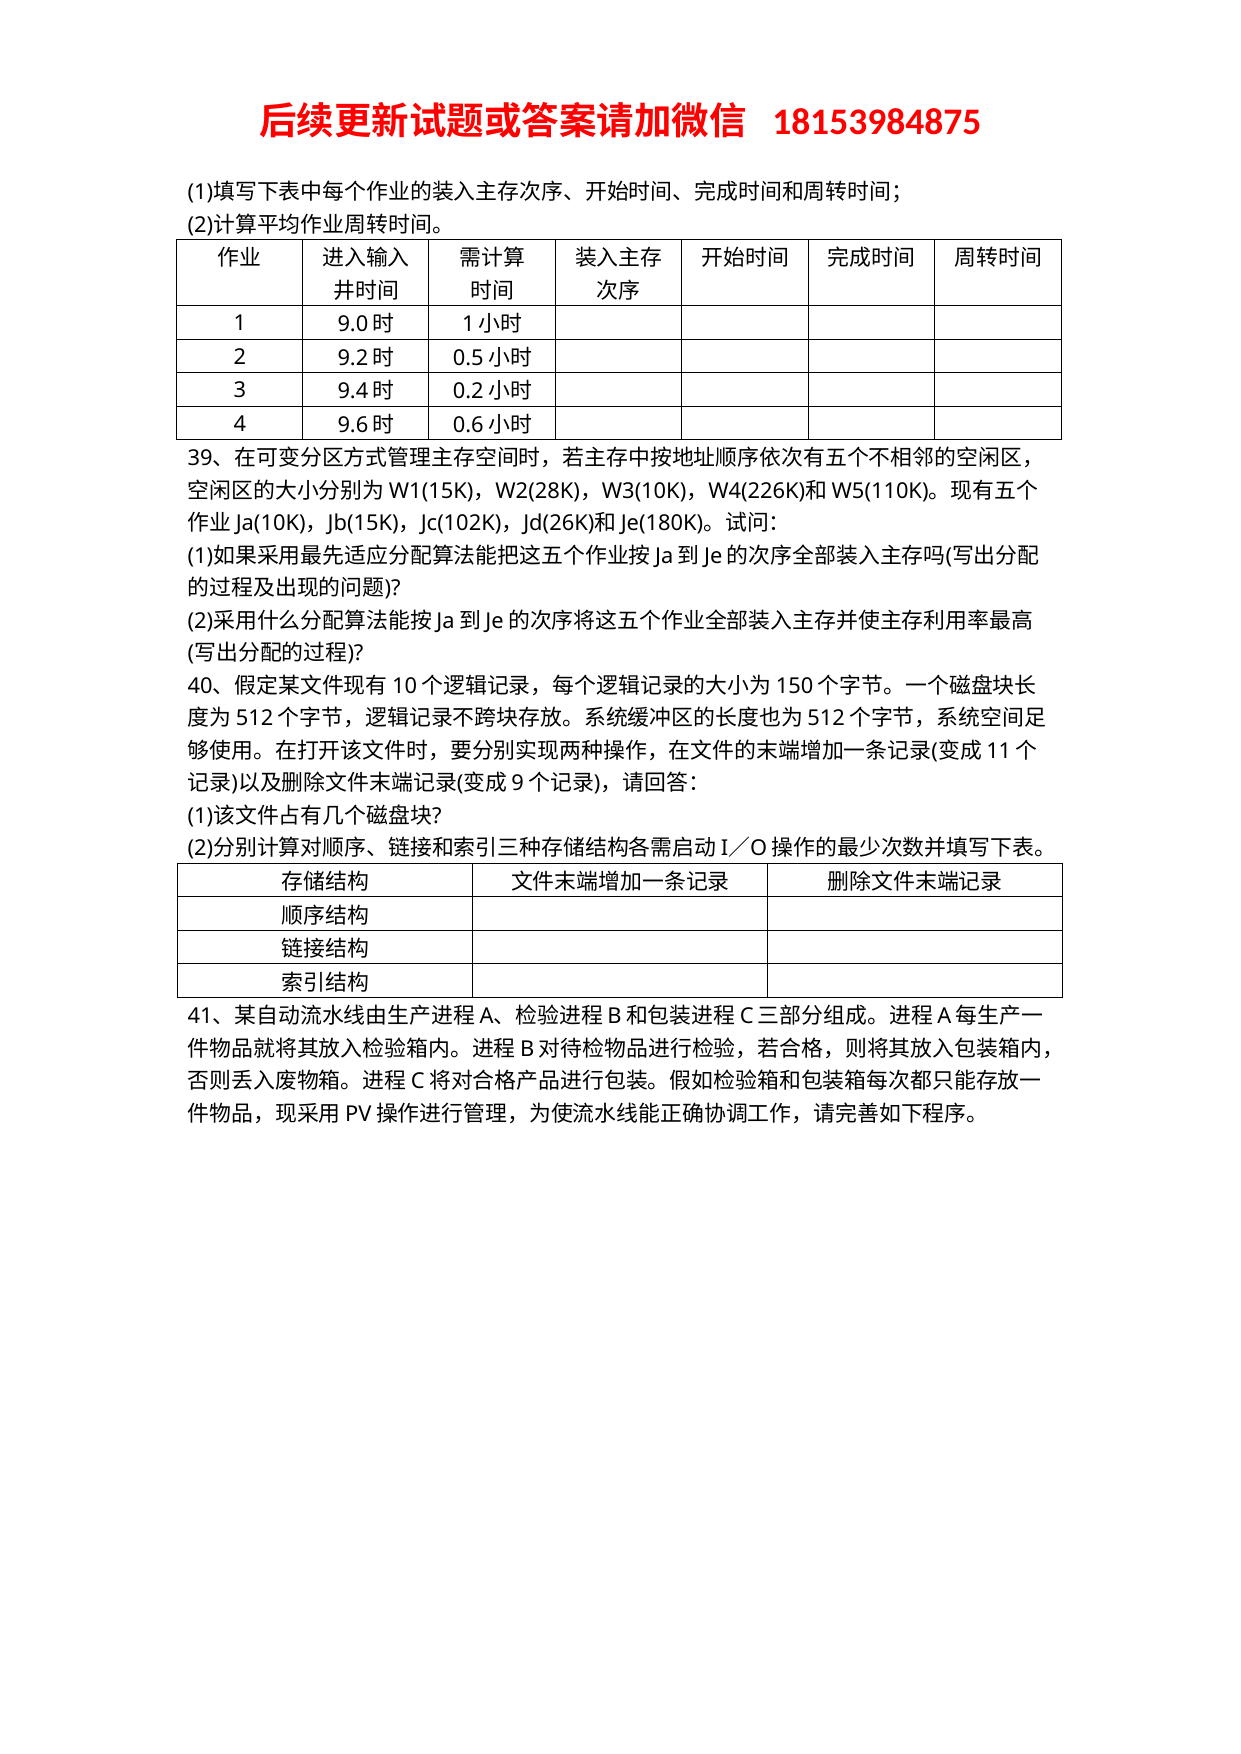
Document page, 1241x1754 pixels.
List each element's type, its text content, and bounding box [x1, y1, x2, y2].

table_cell 0.5小时 [429, 340, 555, 372]
table_cell 1小时 [429, 306, 555, 338]
table_cell [556, 340, 681, 372]
table_cell [809, 340, 934, 372]
table_cell 2 [177, 340, 302, 372]
table_header 开始时间 [682, 240, 808, 305]
text 39、在可变分区方式管理主存空间时，若主存中按地址顺序依次有五个不相邻的空闲区，空闲区的大小分别为W1(15K)，W2(28K)，W3(10K)，W4(226K)和W5(110K)。现有五个作业Ja(10K)，Jb(15K)，Jc(102K)，Jd(26K)和Je(180K)。试问： [187, 440, 1053, 538]
table_header 作业 [177, 240, 302, 305]
table_cell [556, 306, 681, 338]
table_cell [809, 306, 934, 338]
table_cell [809, 373, 934, 406]
table_cell [682, 407, 808, 439]
table_header 进入输入井时间 [303, 240, 428, 305]
table_cell 4 [177, 407, 302, 439]
table_cell [473, 897, 767, 930]
table_cell [935, 306, 1061, 338]
table_cell [935, 340, 1061, 372]
table_header 装入主存 次序 [556, 240, 681, 305]
text (2)分别计算对顺序、链接和索引三种存储结构各需启动I／O操作的最少次数并填写下表。 [187, 830, 1053, 863]
table_header 完成时间 [809, 240, 934, 305]
table_header 周转时间 [935, 240, 1061, 305]
table_cell [768, 964, 1062, 997]
text (1)填写下表中每个作业的装入主存次序、开始时间、完成时间和周转时间； [187, 174, 1053, 206]
text (1)该文件占有几个磁盘块? [187, 798, 1053, 830]
table_cell [682, 306, 808, 338]
table_cell [556, 407, 681, 439]
table_cell 链接结构 [178, 931, 472, 963]
table_header 文件末端增加一条记录 [473, 864, 767, 896]
text (2)采用什么分配算法能按Ja到Je的次序将这五个作业全部装入主存并使主存利用率最高(写出分配的过程)? [187, 603, 1053, 668]
table_header 存储结构 [178, 864, 472, 896]
table_cell 9.4时 [303, 373, 428, 406]
table_cell [682, 340, 808, 372]
table_header 删除文件末端记录 [768, 864, 1062, 896]
table_cell [935, 407, 1061, 439]
table_header 需计算 时间 [429, 240, 555, 305]
table_cell [809, 407, 934, 439]
table_cell [768, 897, 1062, 930]
text (1)如果采用最先适应分配算法能把这五个作业按Ja到Je的次序全部装入主存吗(写出分配的过程及出现的问题)? [187, 538, 1053, 603]
table_cell [682, 373, 808, 406]
text (2)计算平均作业周转时间。 [187, 206, 1053, 239]
table_cell [473, 964, 767, 997]
table_cell 0.2小时 [429, 373, 555, 406]
table_cell [935, 373, 1061, 406]
table_cell 顺序结构 [178, 897, 472, 930]
table_cell 0.6小时 [429, 407, 555, 439]
table_cell 索引结构 [178, 964, 472, 997]
table_cell 3 [177, 373, 302, 406]
table_cell 9.2时 [303, 340, 428, 372]
table_cell 1 [177, 306, 302, 338]
table_cell 9.0时 [303, 306, 428, 338]
text 40、假定某文件现有10个逻辑记录，每个逻辑记录的大小为150个字节。一个磁盘块长度为512个字节，逻辑记录不跨块存放。系统缓冲区的长度也为512个字节，系统空间足够使用。在打开该文件时，要分别实现两种操作，在文件的末端增加一条记录(变成11个记录)以及删除文件末端记录(变成9个记录)，请回答： [187, 668, 1053, 798]
table_cell [556, 373, 681, 406]
table_cell [768, 931, 1062, 963]
table_cell [473, 931, 767, 963]
table_cell 9.6时 [303, 407, 428, 439]
text 41、某自动流水线由生产进程A、检验进程B和包装进程C三部分组成。进程A每生产一件物品就将其放入检验箱内。进程B对待检物品进行检验，若合格，则将其放入包装箱内，否则丢入废物箱。进程C将对合格产品进行包装。假如检验箱和包装箱每次都只能存放一件物品，现采用PV操作进行管理，为使流水线能正确协调工作，请完善如下程序。 [187, 998, 1053, 1128]
